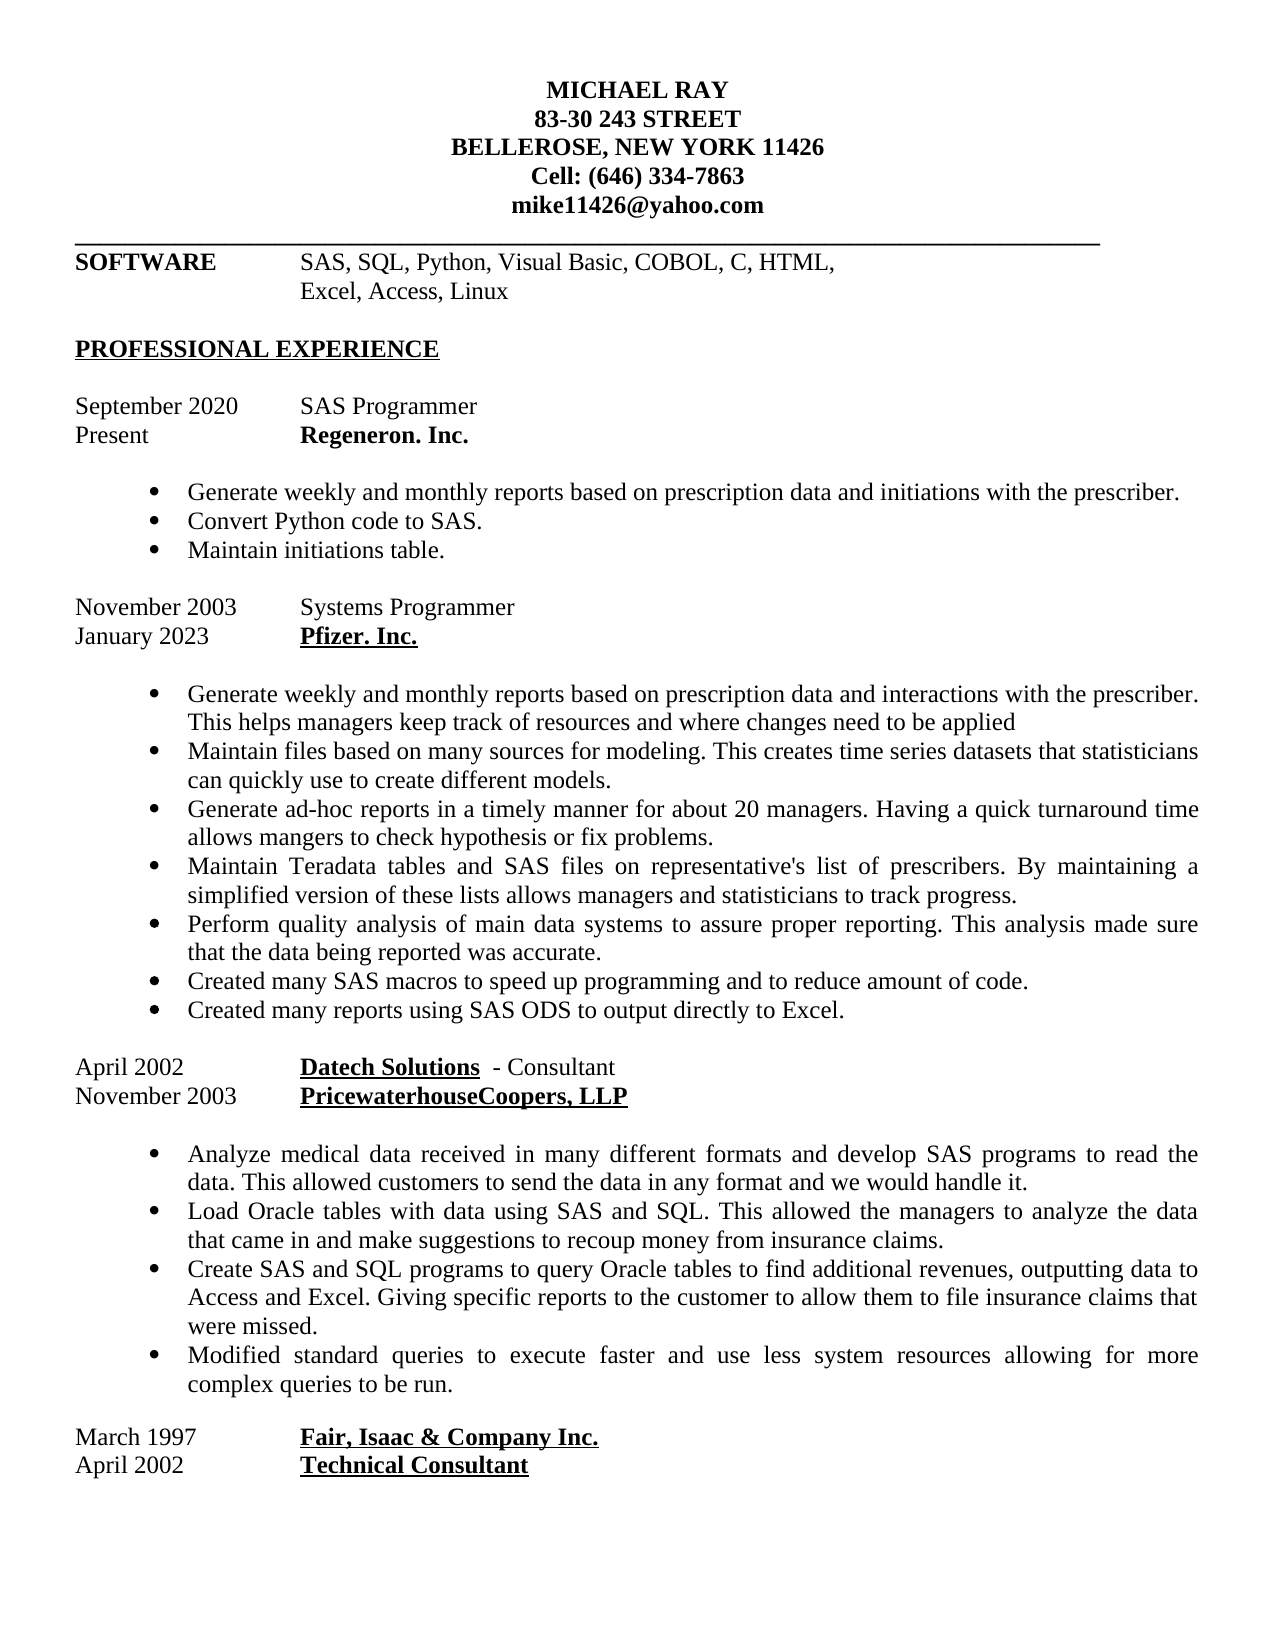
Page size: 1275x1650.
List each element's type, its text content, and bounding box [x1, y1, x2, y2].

list Generate weekly and monthly reports based on prescription data and interactions with the prescriber. This helps managers keep track of resources and where changes need to be applied [150, 679, 1200, 736]
text January 2023 Pfizer. Inc. [75, 621, 1200, 650]
text March 1997 Fair, Isaac & Company Inc. [75, 1422, 1200, 1450]
list Modified standard queries to execute faster and use less system resources allowing for more complex queries to be run. [150, 1340, 1200, 1397]
text April 2002 Datech Solutions - Consultant [75, 1052, 1200, 1081]
text Cell: (646) 334-7863 [75, 161, 1200, 190]
list Maintain Teradata tables and SAS files on representative's list of prescribers. By maintaining a simplified version of these lists allows managers and statisticians to track progress. [150, 851, 1200, 909]
list Perform quality analysis of main data systems to assure proper reporting. This analysis made sure that the data being reported was accurate. [150, 909, 1200, 966]
list Create SAS and SQL programs to query Oracle tables to find additional revenues, outputting data to Access and Excel. Giving specific reports to the customer to allow them to file insurance claims that were missed. [150, 1254, 1200, 1340]
list Created many reports using SAS ODS to output directly to Excel. [150, 995, 1200, 1024]
text April 2002 Technical Consultant [75, 1450, 1200, 1479]
list Maintain files based on many sources for modeling. This creates time series datasets that statisticians can quickly use to create different models. [150, 736, 1200, 794]
list Created many SAS macros to speed up programming and to reduce amount of code. [150, 966, 1200, 995]
text 83-30 243 STREET [75, 104, 1200, 132]
list Convert Python code to SAS. [150, 506, 1200, 535]
text Present Regeneron. Inc. [75, 420, 1200, 449]
text __________________________________________________________________________________ [75, 219, 1200, 247]
text mike11426@yahoo.com [75, 190, 1200, 219]
text September 2020 SAS Programmer [75, 391, 1200, 420]
text November 2003 Systems Programmer [75, 592, 1200, 621]
text PROFESSIONAL EXPERIENCE [75, 334, 1200, 362]
list Generate ad-hoc reports in a timely manner for about 20 managers. Having a quick turnaround time allows mangers to check hypothesis or fix problems. [150, 794, 1200, 851]
text Excel, Access, Linux [75, 276, 1200, 305]
subtitle MICHAEL RAY [75, 75, 1200, 104]
text SOFTWARE SAS, SQL, Python, Visual Basic, COBOL, C, HTML, [75, 247, 1200, 276]
list Generate weekly and monthly reports based on prescription data and initiations with the prescriber. [150, 477, 1200, 506]
list Analyze medical data received in many different formats and develop SAS programs to read the data. This allowed customers to send the data in any format and we would handle it. [150, 1139, 1200, 1196]
list Load Oracle tables with data using SAS and SQL. This allowed the managers to analyze the data that came in and make suggestions to recoup money from insurance claims. [150, 1196, 1200, 1254]
list Maintain initiations table. [150, 535, 1200, 564]
text November 2003 PricewaterhouseCoopers, LLP [75, 1081, 1200, 1110]
subtitle BELLEROSE, NEW YORK 11426 [75, 132, 1200, 161]
